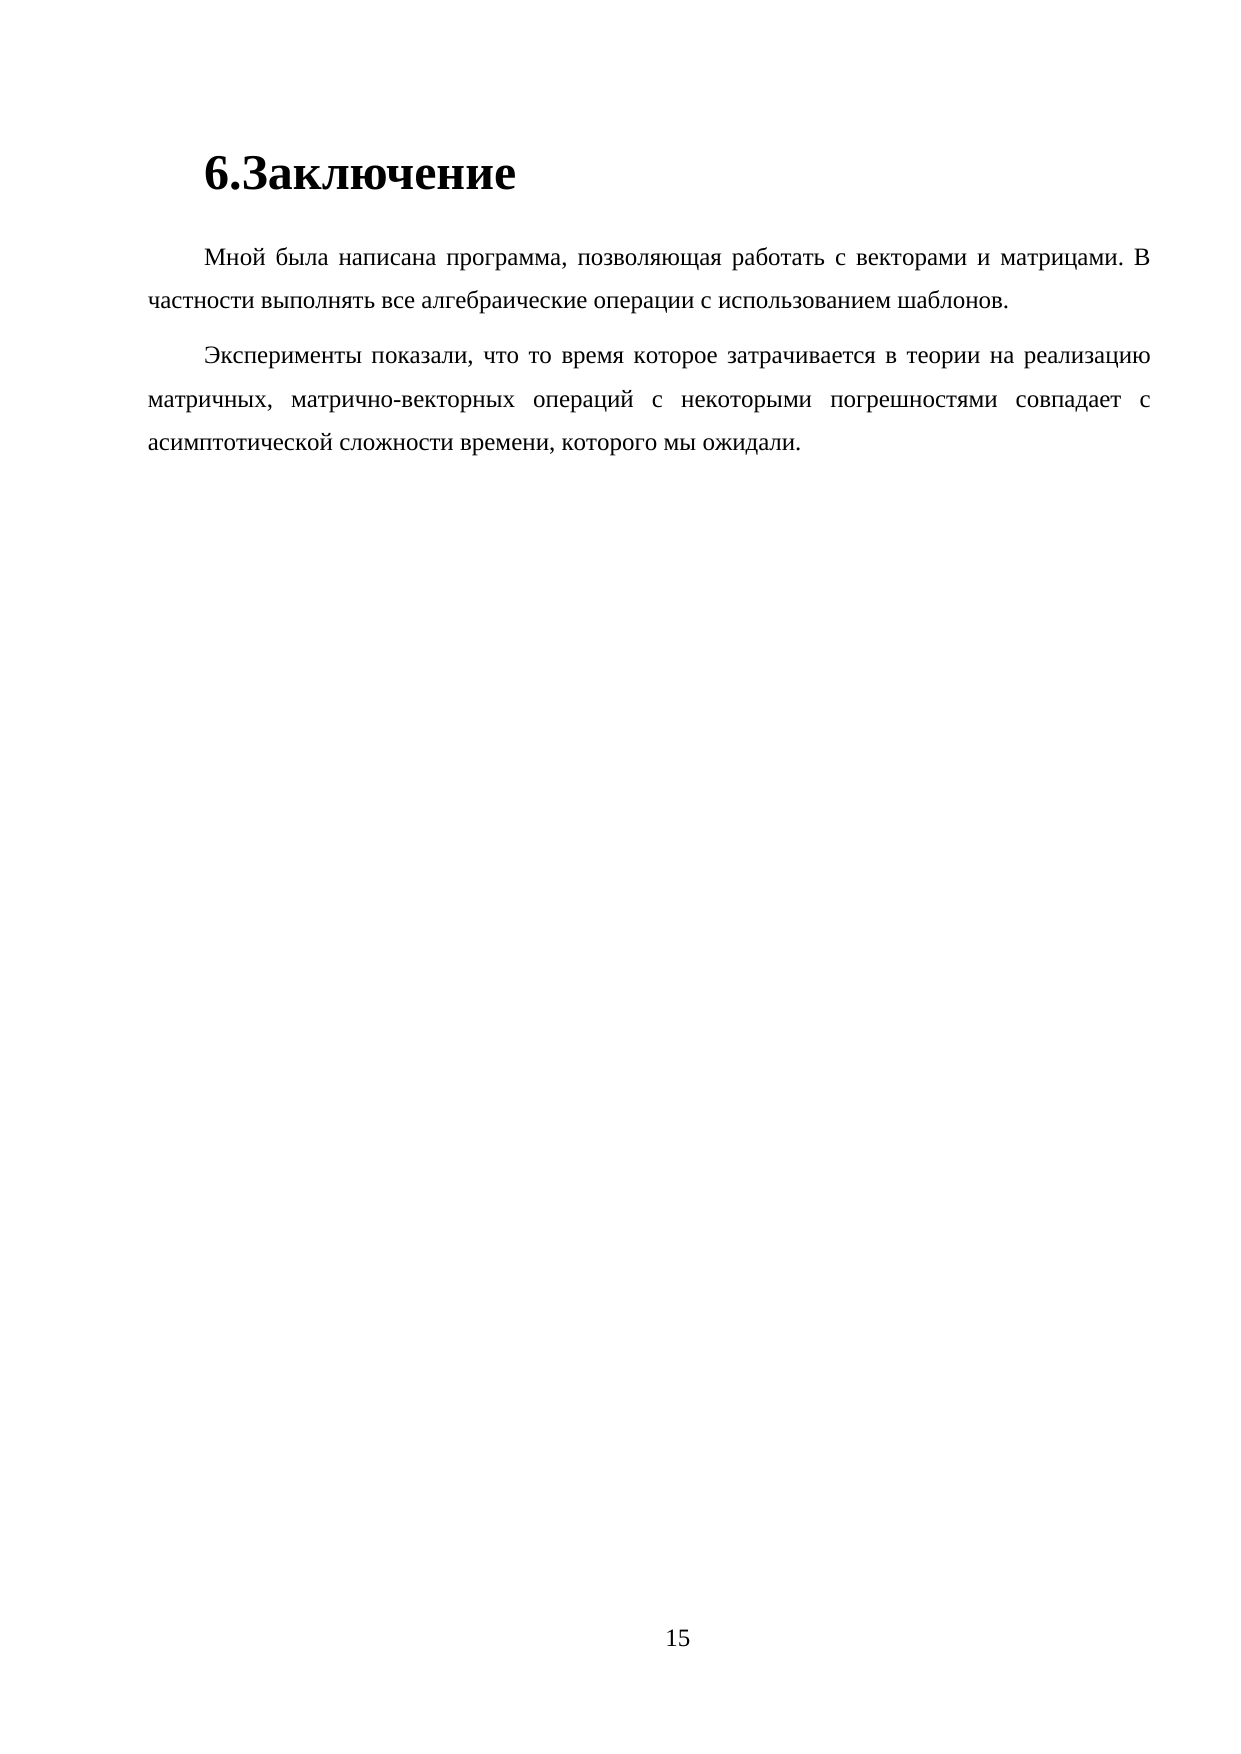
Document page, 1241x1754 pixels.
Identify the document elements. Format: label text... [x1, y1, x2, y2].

text Эксперименты показали, что то время которое затрачивается в теории на реализацию матричных, матрично-векторных операций с некоторыми погрешностями совпадает с асимптотической сложности времени, которого мы ожидали. [148, 341, 1152, 456]
text Мной была написана программа, позволяющая работать с векторами и матрицами. В частности выполнять все алгебраические операции с использованием шаблонов. [148, 242, 1152, 314]
subtitle 6.Заключение [148, 143, 1152, 201]
